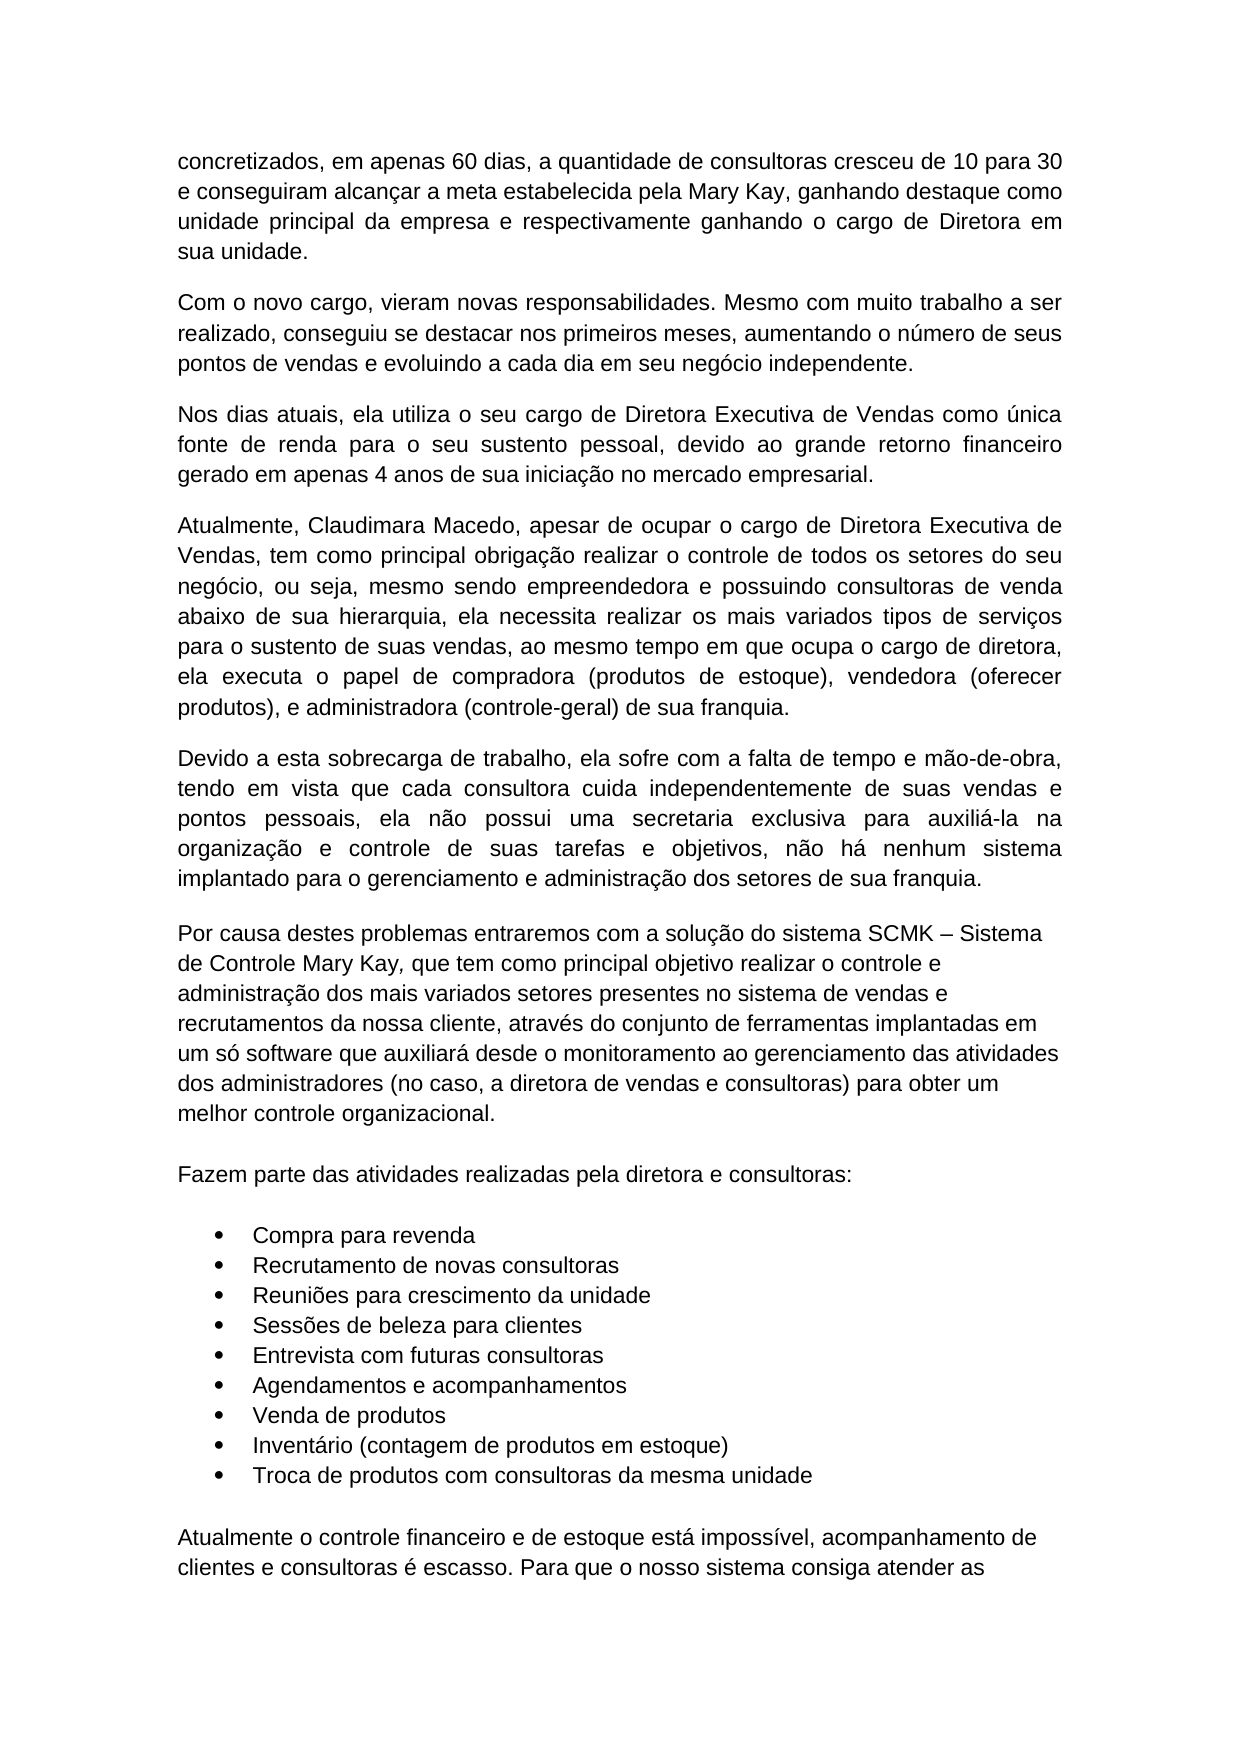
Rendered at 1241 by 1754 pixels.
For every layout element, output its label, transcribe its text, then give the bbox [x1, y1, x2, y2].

subtitle Reuniões para crescimento da unidade [215, 1279, 1063, 1309]
subtitle Fazem parte das atividades realizadas pela diretora e consultoras: [177, 1158, 1063, 1188]
text Nos dias atuais, ela utiliza o seu cargo de Diretora Executiva de Vendas como única fonte de renda para o seu sustento pessoal, devido ao grande retorno financeiro gerado em apenas 4 anos de sua iniciação no mercado empresarial. [177, 401, 1063, 487]
subtitle Venda de produtos [215, 1399, 1063, 1429]
subtitle Compra para revenda [215, 1219, 1063, 1249]
subtitle Inventário (contagem de produtos em estoque) [215, 1429, 1063, 1459]
text Atualmente, Claudimara Macedo, apesar de ocupar o cargo de Diretora Executiva de Vendas, tem como principal obrigação realizar o controle de todos os setores do seu negócio, ou seja, mesmo sendo empreendedora e possuindo consultoras de venda abaixo de sua hierarquia, ela necessita realizar os mais variados tipos de serviços para o sustento de suas vendas, ao mesmo tempo em que ocupa o cargo de diretora, ela executa o papel de compradora (produtos de estoque), vendedora (oferecer produtos), e administradora (controle-geral) de sua franquia. [177, 512, 1063, 720]
text Com o novo cargo, vieram novas responsabilidades. Mesmo com muito trabalho a ser realizado, conseguiu se destacar nos primeiros meses, aumentando o número de seus pontos de vendas e evoluindo a cada dia em seu negócio independente. [177, 289, 1063, 376]
subtitle Troca de produtos com consultoras da mesma unidade [215, 1459, 1063, 1489]
subtitle Sessões de beleza para clientes [215, 1309, 1063, 1339]
subtitle Recrutamento de novas consultoras [215, 1249, 1063, 1279]
subtitle Agendamentos e acompanhamentos [215, 1369, 1063, 1399]
subtitle Entrevista com futuras consultoras [215, 1339, 1063, 1369]
subtitle Por causa destes problemas entraremos com a solução do sistema SCMK – Sistema de Controle Mary Kay, que tem como principal objetivo realizar o controle e administração dos mais variados setores presentes no sistema de vendas e recrutamentos da nossa cliente, através do conjunto de ferramentas implantadas em um só software que auxiliará desde o monitoramento ao gerenciamento das atividades dos administradores (no caso, a diretora de vendas e consultoras) para obter um melhor controle organizacional. [177, 916, 1063, 1126]
text Devido a esta sobrecarga de trabalho, ela sofre com a falta de tempo e mão-de-obra, tendo em vista que cada consultora cuida independentemente de suas vendas e pontos pessoais, ela não possui uma secretaria exclusiva para auxiliá-la na organização e controle de suas tarefas e objetivos, não há nenhum sistema implantado para o gerenciamento e administração dos setores de sua franquia. [177, 744, 1063, 892]
